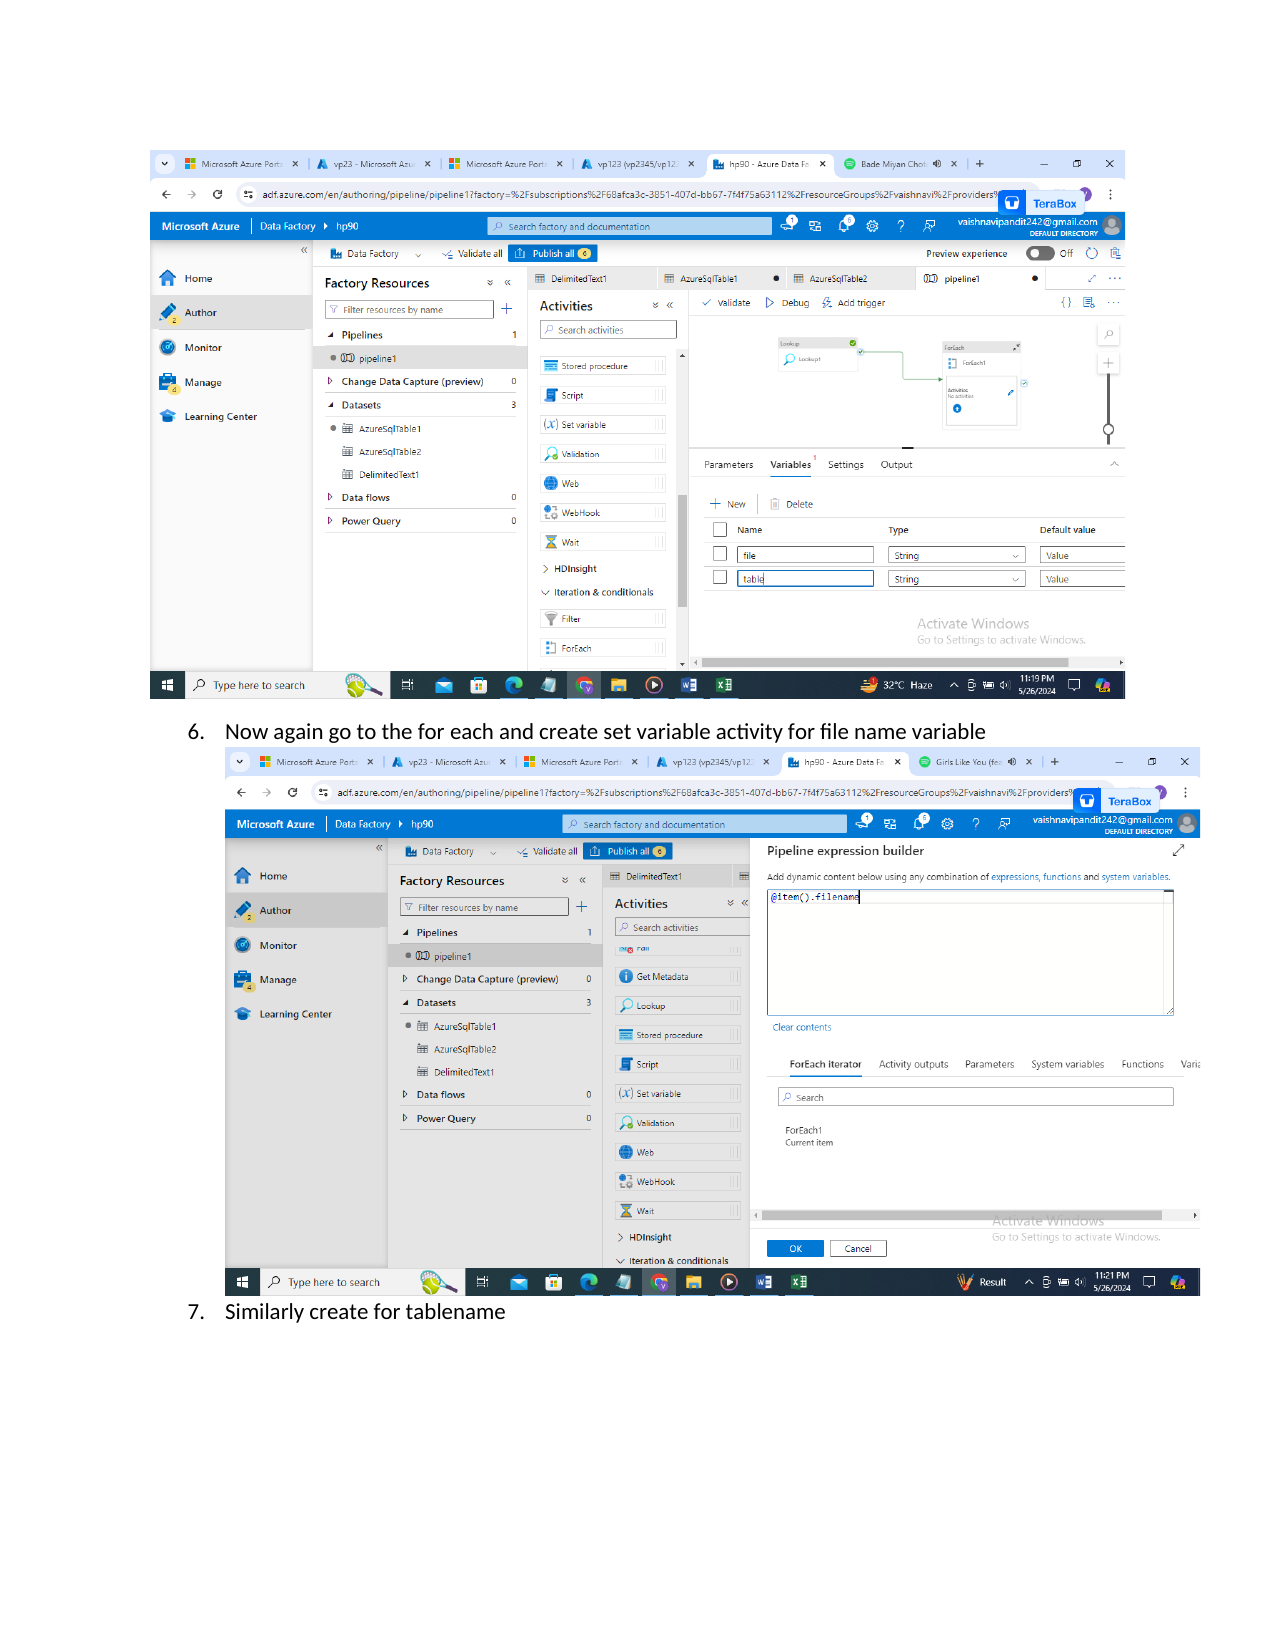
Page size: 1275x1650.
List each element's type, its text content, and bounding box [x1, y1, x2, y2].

list Similarly create for tablename [187, 1297, 1125, 1326]
list Now again go to the for each and create set variable activity for file name variable [187, 717, 1125, 745]
picture [150, 150, 1125, 699]
picture [225, 747, 1200, 1296]
